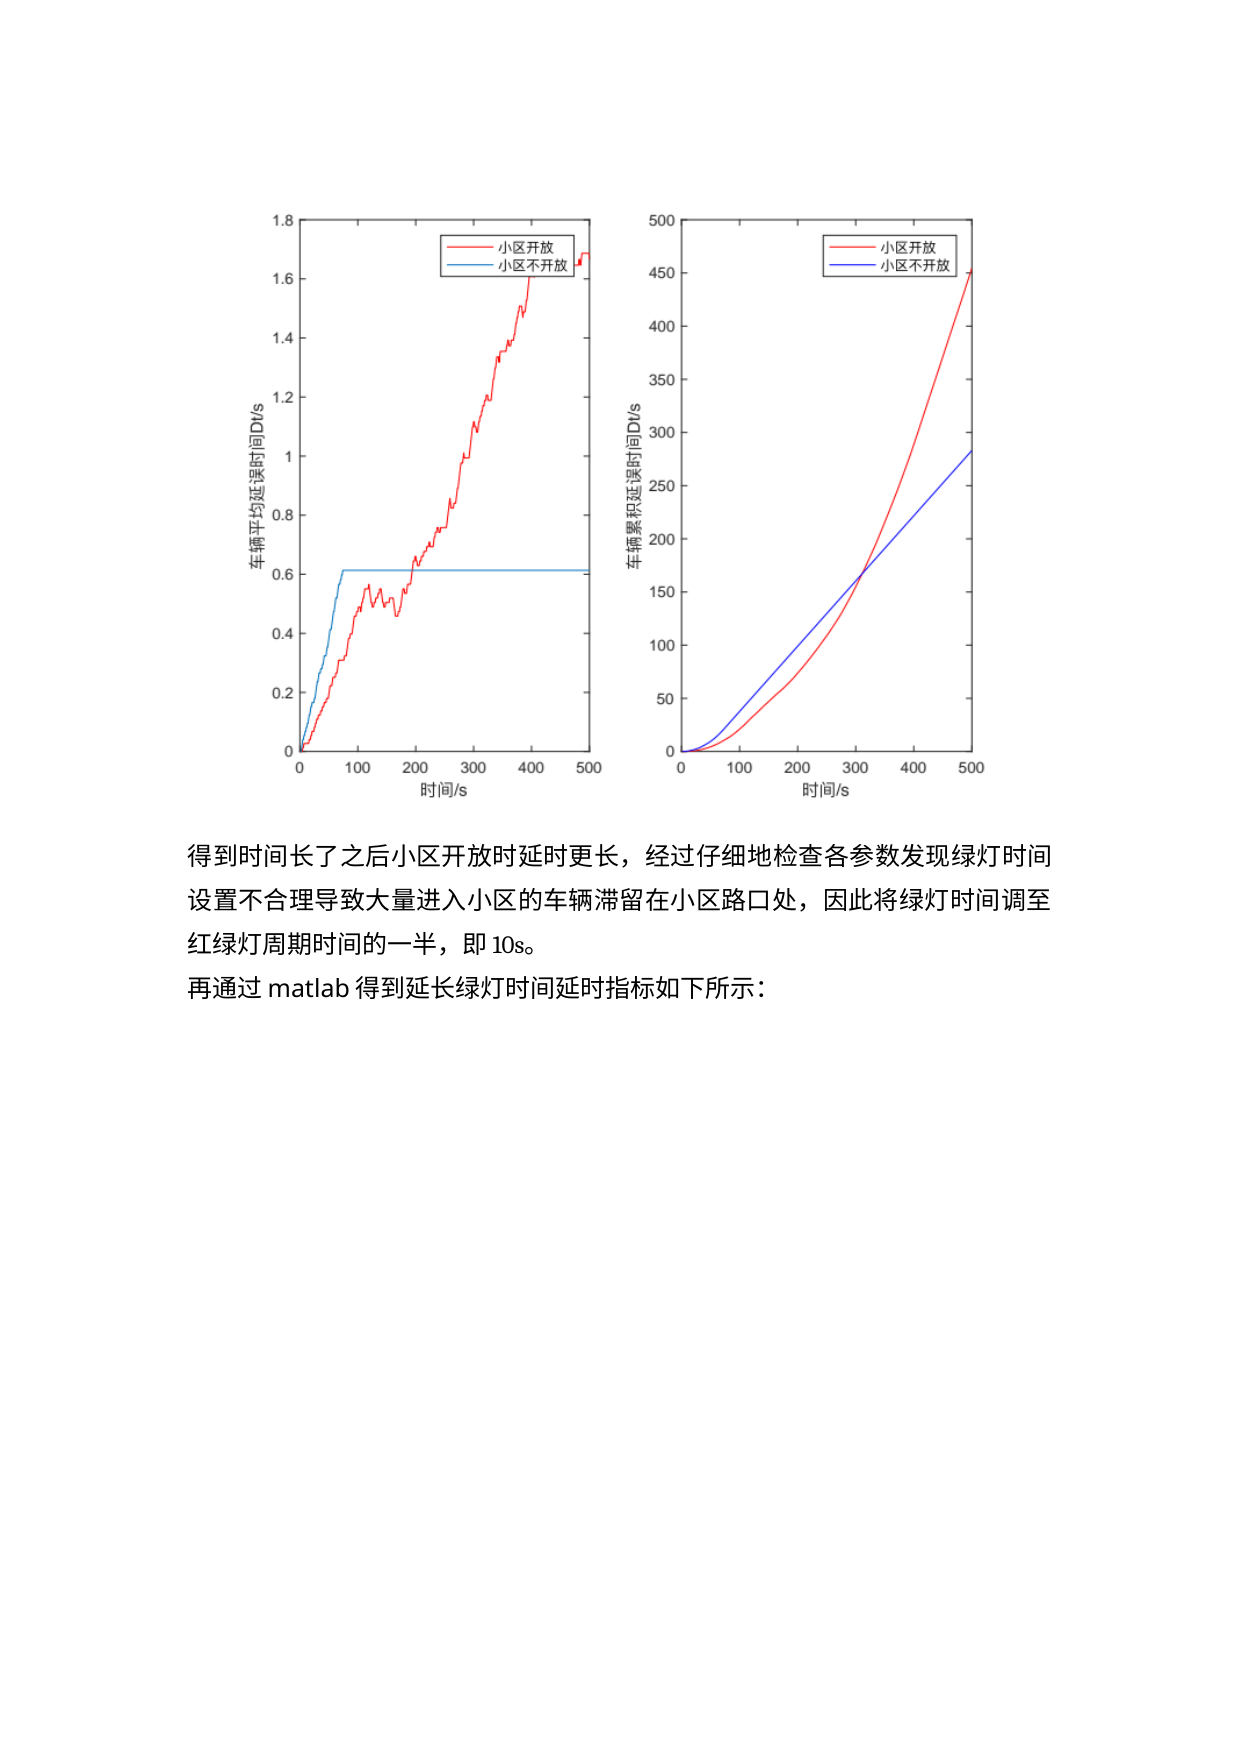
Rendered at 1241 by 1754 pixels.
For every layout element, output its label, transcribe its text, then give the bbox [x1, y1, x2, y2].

text 得到时间长了之后小区开放时延时更长，经过仔细地检查各参数发现绿灯时间设置不合理导致大量进入小区的车辆滞留在小区路口处，因此将绿灯时间调至红绿灯周期时间的一半，即10s。 [187, 833, 1053, 965]
text 再通过matlab得到延长绿灯时间延时指标如下所示： [187, 965, 1053, 1009]
